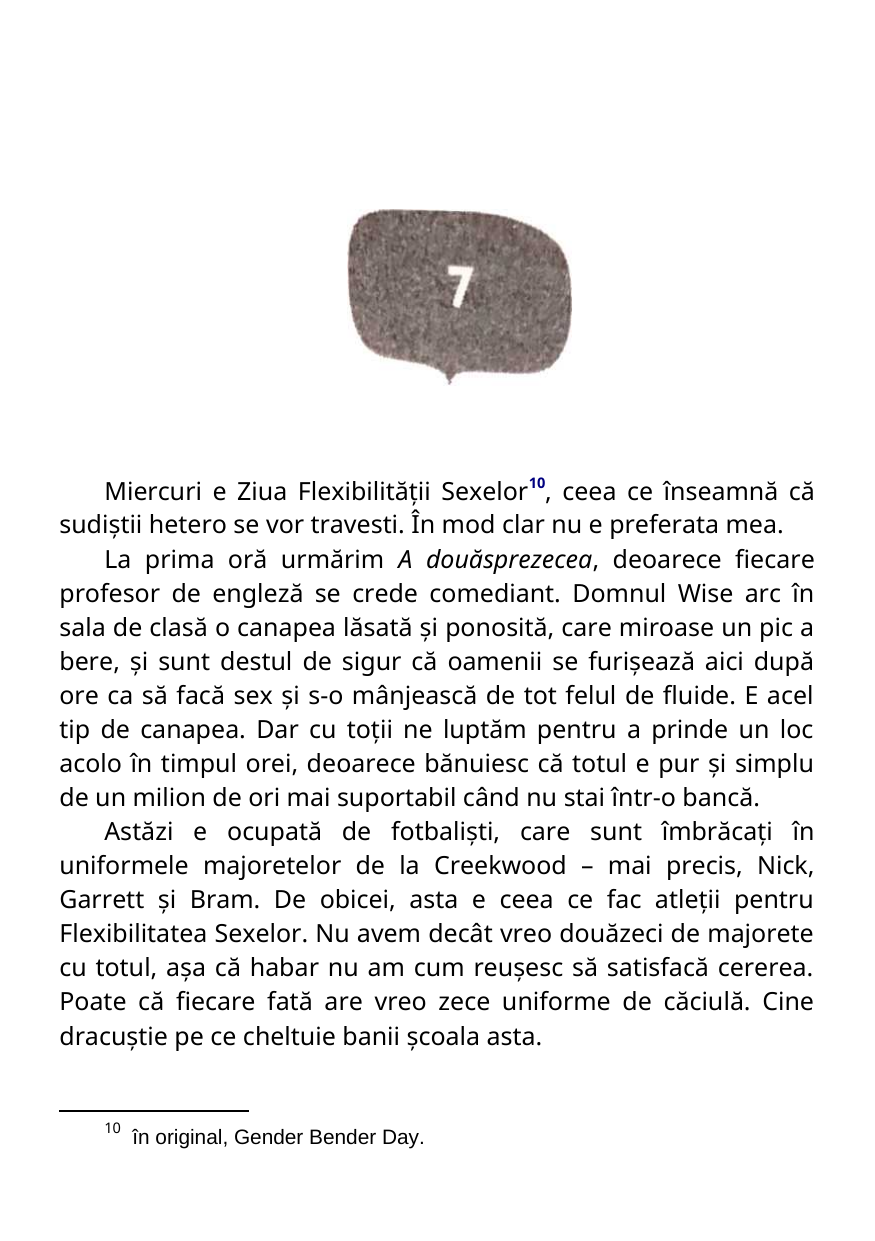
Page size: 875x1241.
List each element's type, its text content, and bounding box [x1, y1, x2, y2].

text La prima oră urmărim A douăsprezecea, deoarece fiecare profesor de engleză se crede comediant. Domnul Wise arc în sala de clasă o canapea lăsată şi ponosită, care miroase un pic a bere, şi sunt destul de sigur că oamenii se furişează aici după ore ca să facă sex şi s-o mânjească de tot felul de fluide. E acel tip de canapea. Dar cu toţii ne luptăm pentru a prinde un loc acolo în timpul orei, deoarece bănuiesc că totul e pur şi simplu de un milion de ori mai suportabil când nu stai într-o bancă. [59, 541, 815, 814]
text Miercuri e Ziua Flexibilităţii Sexelor, ceea ce înseamnă că sudiştii hetero se vor travesti. În mod clar nu e preferata mea. [59, 473, 815, 541]
picture [347, 209, 573, 386]
text Astăzi e ocupată de fotbalişti, care sunt îmbrăcaţi în uniformele majoretelor de la Creekwood – mai precis, Nick, Garrett şi Bram. De obicei, asta e ceea ce fac atleţii pentru Flexibilitatea Sexelor. Nu avem decât vreo douăzeci de majorete cu totul, aşa că habar nu am cum reuşesc să satisfacă cererea. Poate că fiecare fată are vreo zece uniforme de căciulă. Cine dracuştie pe ce cheltuie banii şcoala asta. [59, 814, 815, 1052]
